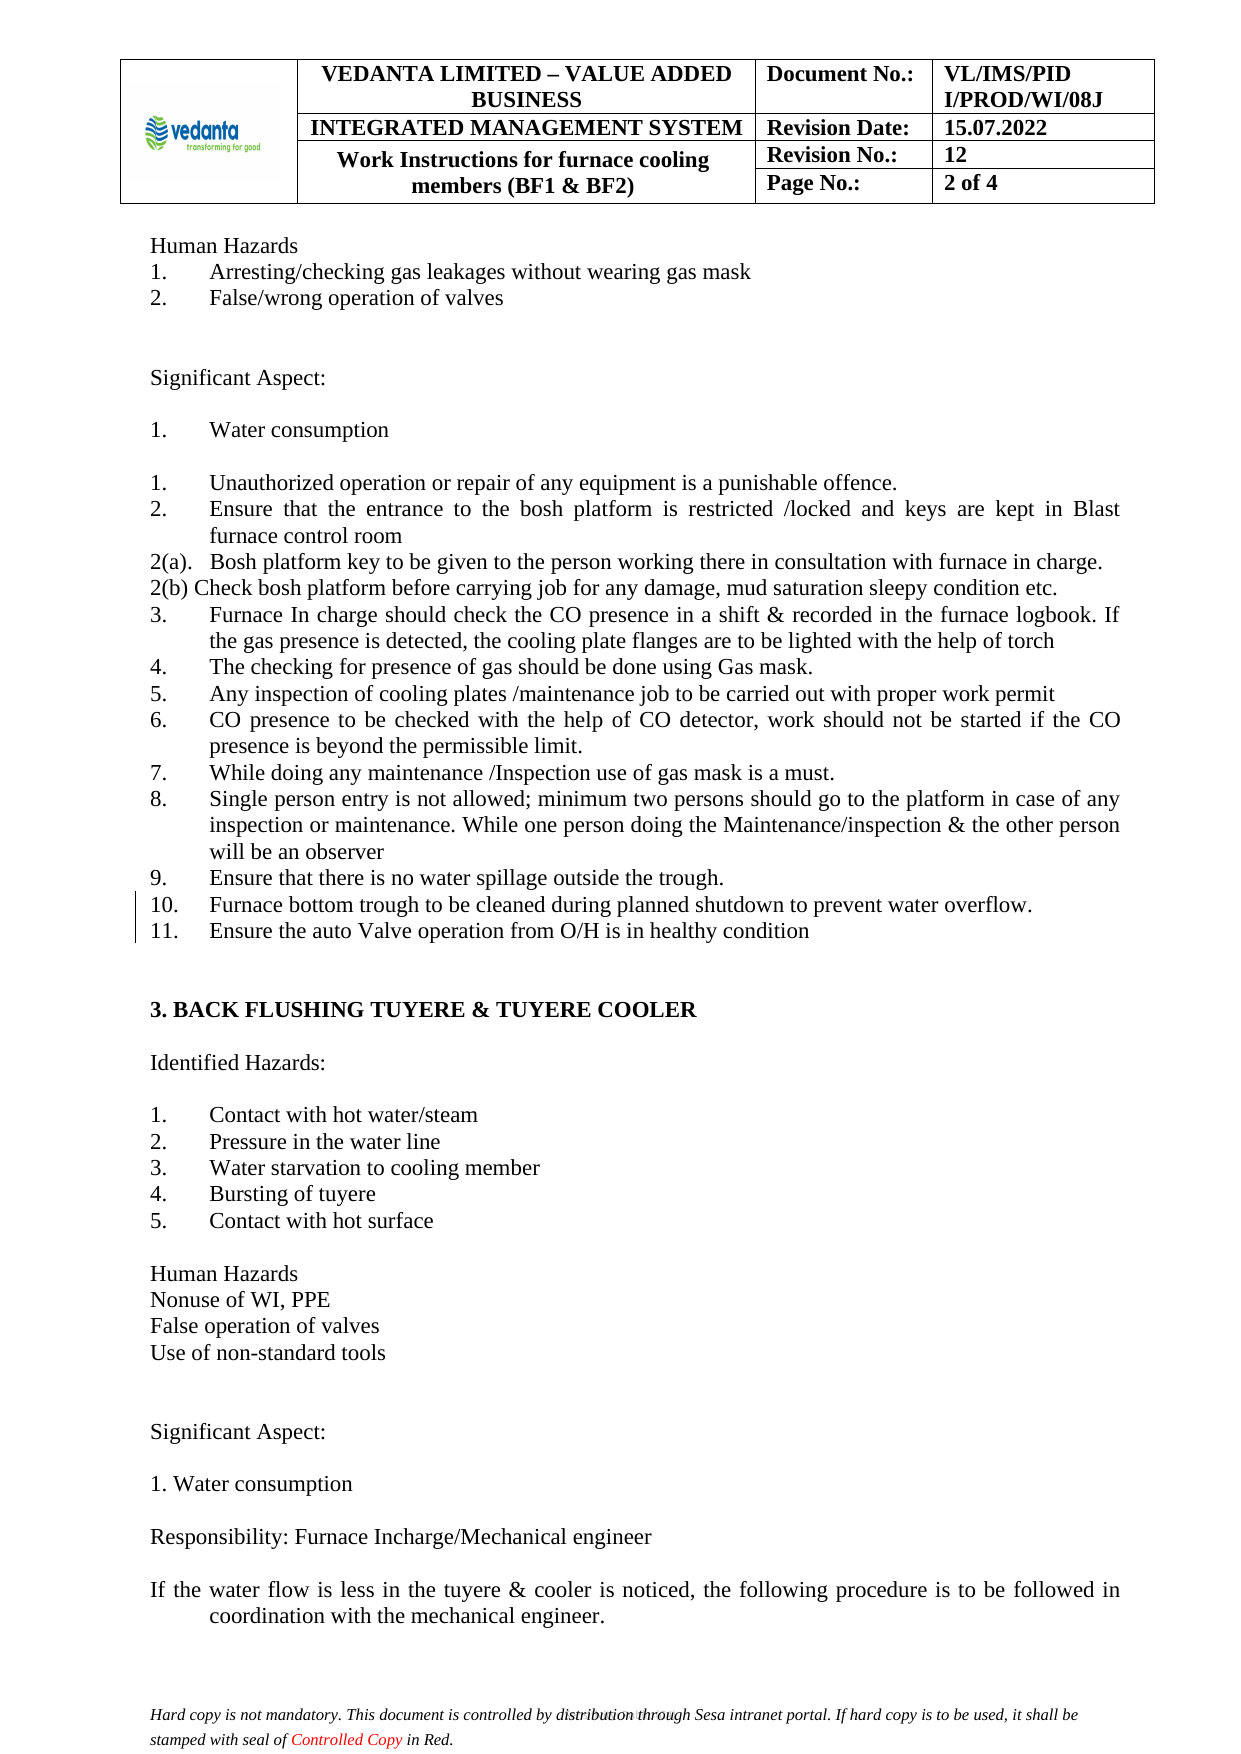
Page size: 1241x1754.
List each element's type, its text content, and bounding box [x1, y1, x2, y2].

picture [126, 83, 281, 179]
list 1. Contact with hot water/steam [150, 1101, 1122, 1128]
list 2. Ensure that the entrance to the bosh platform is restricted /locked and keys are kept in Blast furnace control room [150, 495, 1122, 548]
list 1. Water consumption [150, 1470, 1122, 1497]
list 1. Unauthorized operation or repair of any equipment is a punishable offence. [150, 469, 1122, 495]
list Identified Hazards: [150, 1049, 1122, 1075]
list Significant Aspect: [150, 363, 1122, 390]
list 3. Furnace In charge should check the CO presence in a shift & recorded in the furnace logbook. If the gas presence is detected, the cooling plate flanges are to be lighted with the help of torch [150, 601, 1122, 653]
list 8. Single person entry is not allowed; minimum two persons should go to the platform in case of any inspection or maintenance. While one person doing the Maintenance/inspection & the other person will be an observer [150, 785, 1122, 864]
list 2. False/wrong operation of valves [150, 284, 1122, 311]
list Human Hazards [150, 1259, 1122, 1286]
list 4. Bursting of tuyere [150, 1181, 1122, 1207]
list 9. Ensure that there is no water spillage outside the trough. [150, 864, 1122, 891]
list Nonuse of WI, PPE [150, 1286, 1122, 1312]
list 4. The checking for presence of gas should be done using Gas mask. [150, 653, 1122, 680]
list 6. CO presence to be checked with the help of CO detector, work should not be started if the CO presence is beyond the permissible limit. [150, 706, 1122, 759]
list 1. Arresting/checking gas leakages without wearing gas mask [150, 258, 1122, 284]
list Responsibility: Furnace Incharge/Mechanical engineer [150, 1523, 1122, 1549]
list 10. Furnace bottom trough to be cleaned during planned shutdown to prevent water overflow. [150, 891, 1122, 917]
list 2(a). Bosh platform key to be given to the person working there in consultation with furnace in charge. [150, 548, 1122, 574]
list 11. Ensure the auto Valve operation from O/H is in healthy condition [150, 917, 1122, 943]
list If the water flow is less in the tuyere & cooler is noticed, the following procedure is to be followed in coordination with the mechanical engineer. [150, 1576, 1122, 1628]
list 5. Any inspection of cooling plates /maintenance job to be carried out with proper work permit [150, 680, 1122, 706]
list Significant Aspect: [150, 1418, 1122, 1444]
list 2(b) Check bosh platform before carrying job for any damage, mud saturation sleepy condition etc. [150, 574, 1122, 601]
list False operation of valves [150, 1312, 1122, 1339]
list 7. While doing any maintenance /Inspection use of gas mask is a must. [150, 759, 1122, 785]
list 3. BACK FLUSHING TUYERE & TUYERE COOLER [150, 996, 1122, 1022]
list 2. Pressure in the water line [150, 1128, 1122, 1154]
list 5. Contact with hot surface [150, 1207, 1122, 1233]
list 1. Water consumption [150, 416, 1122, 443]
list Use of non-standard tools [150, 1339, 1122, 1365]
list 3. Water starvation to cooling member [150, 1154, 1122, 1181]
list Human Hazards [150, 232, 1122, 258]
